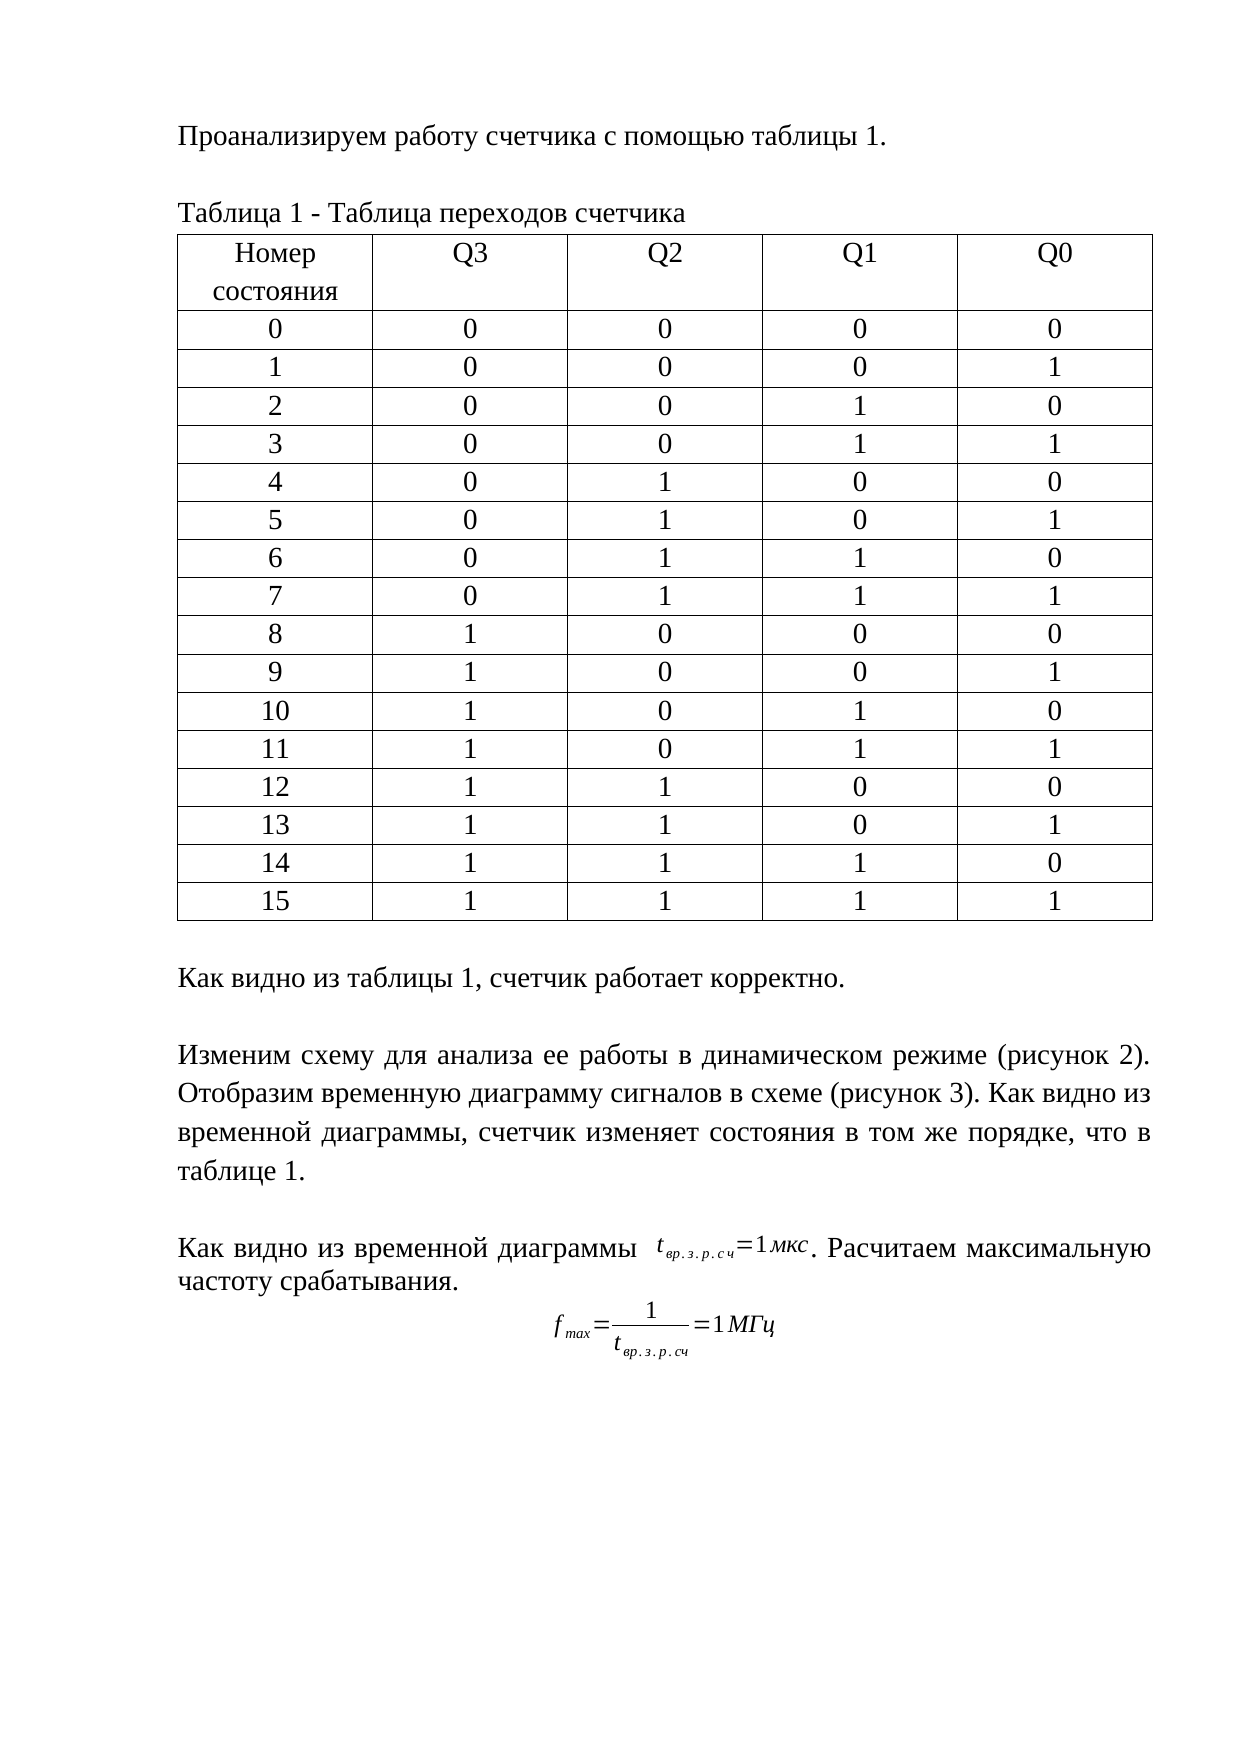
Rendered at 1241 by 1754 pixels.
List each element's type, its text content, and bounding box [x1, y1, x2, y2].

table_cell 1 [373, 807, 567, 844]
table_cell 1 [568, 464, 762, 501]
table_cell 0 [763, 769, 957, 806]
table_cell 1 [373, 883, 567, 920]
table_cell 1 [568, 540, 762, 577]
table_header Q3 [373, 235, 567, 310]
table_cell 1 [568, 845, 762, 882]
table_cell 0 [568, 311, 762, 348]
table_cell 0 [763, 655, 957, 692]
table_cell 0 [568, 731, 762, 768]
table_cell 11 [178, 731, 372, 768]
table_cell 0 [373, 540, 567, 577]
table_cell 1 [763, 731, 957, 768]
table_cell 0 [763, 502, 957, 539]
table_cell 0 [373, 578, 567, 615]
table_cell 4 [178, 464, 372, 501]
table_cell 1 [373, 655, 567, 692]
table_cell 0 [373, 388, 567, 425]
table_cell 7 [178, 578, 372, 615]
table_cell 0 [178, 311, 372, 348]
table_cell 0 [373, 502, 567, 539]
table_cell 1 [373, 693, 567, 730]
table_cell 1 [568, 769, 762, 806]
table_cell 1 [763, 578, 957, 615]
table_cell 1 [958, 807, 1152, 844]
table_cell 0 [373, 426, 567, 463]
table_header Q2 [568, 235, 762, 310]
table_cell 1 [958, 426, 1152, 463]
table_cell 0 [568, 388, 762, 425]
table_cell 1 [958, 578, 1152, 615]
table_cell 9 [178, 655, 372, 692]
text Изменим схему для анализа ее работы в динамическом режиме (рисунок 2). Отобразим временную диаграмму сигналов в схеме (рисунок 3). Как видно из временной диаграммы, счетчик изменяет состояния в том же порядке, что в таблице 1. [177, 1037, 1152, 1186]
table_cell 15 [178, 883, 372, 920]
table_cell 0 [958, 616, 1152, 653]
table_cell 1 [958, 883, 1152, 920]
table_cell 0 [568, 350, 762, 387]
table_header Q1 [763, 235, 957, 310]
table_cell 0 [958, 693, 1152, 730]
table_cell 1 [373, 731, 567, 768]
table_cell 1 [568, 578, 762, 615]
table_cell 1 [763, 693, 957, 730]
table_cell 0 [373, 311, 567, 348]
table_cell 1 [373, 616, 567, 653]
table_cell 1 [958, 731, 1152, 768]
table_cell 0 [763, 350, 957, 387]
table_cell 0 [958, 311, 1152, 348]
table_cell 3 [178, 426, 372, 463]
table_cell 0 [568, 426, 762, 463]
table_cell 1 [763, 388, 957, 425]
table_cell 0 [763, 616, 957, 653]
table_cell 0 [958, 540, 1152, 577]
table_cell 0 [568, 616, 762, 653]
table_cell 0 [373, 350, 567, 387]
table_cell 1 [178, 350, 372, 387]
table_cell 0 [958, 464, 1152, 501]
table_cell 10 [178, 693, 372, 730]
table_cell 6 [178, 540, 372, 577]
table_cell 1 [763, 883, 957, 920]
table_cell 1 [958, 350, 1152, 387]
table_cell 1 [763, 540, 957, 577]
table_cell 1 [373, 845, 567, 882]
table_header Q0 [958, 235, 1152, 310]
table_cell 13 [178, 807, 372, 844]
table_cell 1 [958, 502, 1152, 539]
table_cell 0 [763, 807, 957, 844]
table_cell 0 [958, 769, 1152, 806]
table_cell 1 [373, 769, 567, 806]
table_cell 1 [568, 502, 762, 539]
table_cell 2 [178, 388, 372, 425]
text Как видно из таблицы 1, счетчик работает корректно. [177, 960, 1152, 993]
table_cell 12 [178, 769, 372, 806]
table_cell 0 [763, 311, 957, 348]
table_cell 1 [763, 845, 957, 882]
text Проанализируем работу счетчика с помощью таблицы 1. [177, 118, 1152, 152]
table_cell 1 [763, 426, 957, 463]
table_cell 0 [958, 388, 1152, 425]
text Таблица 1 - Таблица переходов счетчика [177, 195, 1152, 229]
table_cell 8 [178, 616, 372, 653]
text Как видно из временной диаграммы . Расчитаем максимальную частоту срабатывания. [177, 1230, 1152, 1297]
table_cell 0 [373, 464, 567, 501]
table_cell 0 [763, 464, 957, 501]
table_cell 5 [178, 502, 372, 539]
table_cell 1 [568, 883, 762, 920]
table_header Номер состояния [178, 235, 372, 310]
table_cell 14 [178, 845, 372, 882]
table_cell 0 [568, 693, 762, 730]
table_cell 1 [568, 807, 762, 844]
table_cell 1 [958, 655, 1152, 692]
table_cell 0 [958, 845, 1152, 882]
table_cell 0 [568, 655, 762, 692]
